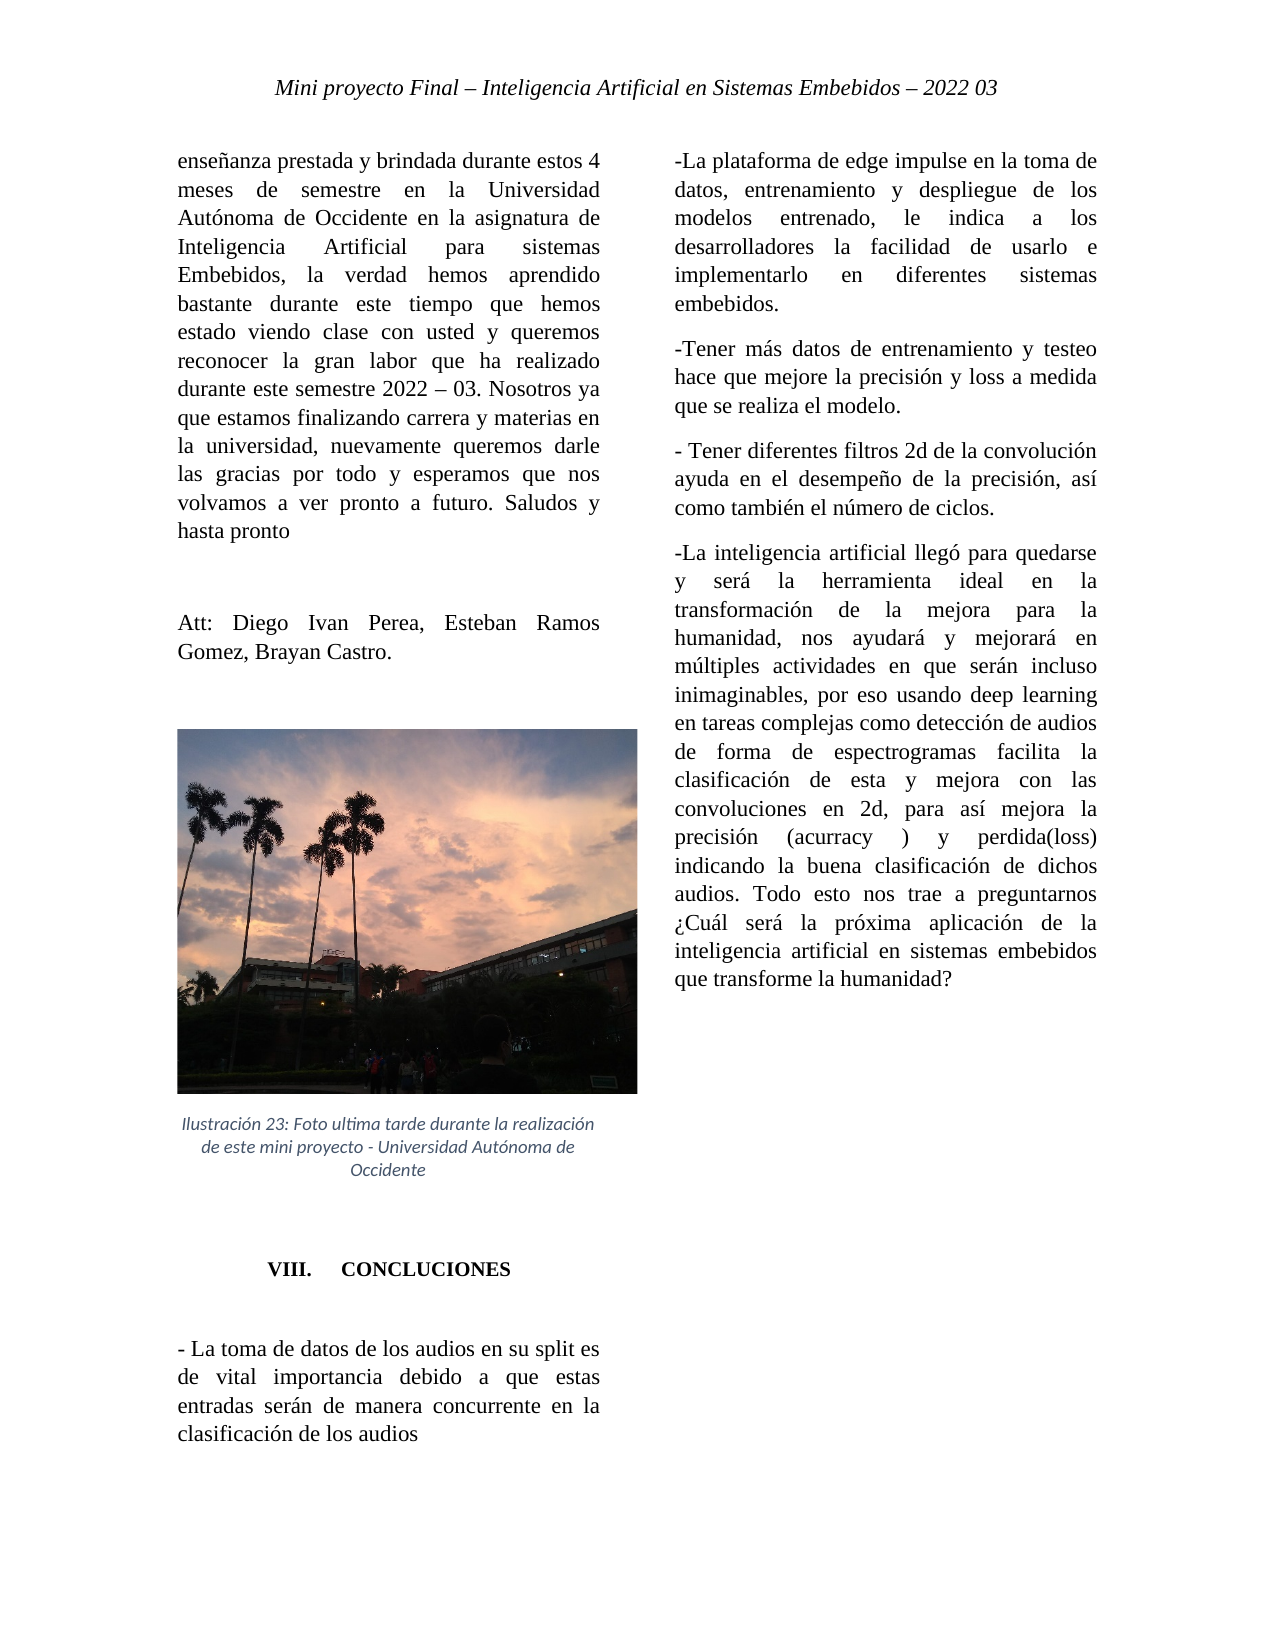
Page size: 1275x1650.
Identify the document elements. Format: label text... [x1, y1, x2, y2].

text -La plataforma de edge impulse en la toma de datos, entrenamiento y despliegue de los modelos entrenado, le indica a los desarrolladores la facilidad de usarlo e implementarlo en diferentes sistemas embebidos. [674, 148, 1098, 316]
text - La toma de datos de los audios en su split es de vital importancia debido a que estas entradas serán de manera concurrente en la clasificación de los audios [177, 1335, 601, 1446]
picture [177, 729, 638, 1094]
text -La inteligencia artificial llegó para quedarse y será la herramienta ideal en la transformación de la mejora para la humanidad, nos ayudará y mejorará en múltiples actividades en que serán incluso inimaginables, por eso usando deep learning en tareas complejas como detección de audios de forma de espectrogramas facilita la clasificación de esta y mejora con las convoluciones en 2d, para así mejora la precisión (acurracy ) y perdida(loss) indicando la buena clasificación de dichos audios. Todo esto nos trae a preguntarnos ¿Cuál será la próxima aplicación de la inteligencia artificial en sistemas embebidos que transforme la humanidad? [674, 539, 1098, 992]
text Att: Diego Ivan Perea, Esteban Ramos Gomez, Brayan Castro. [177, 609, 601, 664]
text - Tener diferentes filtros 2d de la convolución ayuda en el desempeño de la precisión, así como también el número de ciclos. [674, 437, 1098, 520]
text Ilustración 23: Foto ultima tarde durante la realización de este mini proyecto - Universidad Autónoma de Occidente [177, 1112, 601, 1181]
subtitle CONCLUCIONES [177, 1257, 601, 1281]
text -Tener más datos de entrenamiento y testeo hace que mejore la precisión y loss a medida que se realiza el modelo. [674, 335, 1098, 418]
